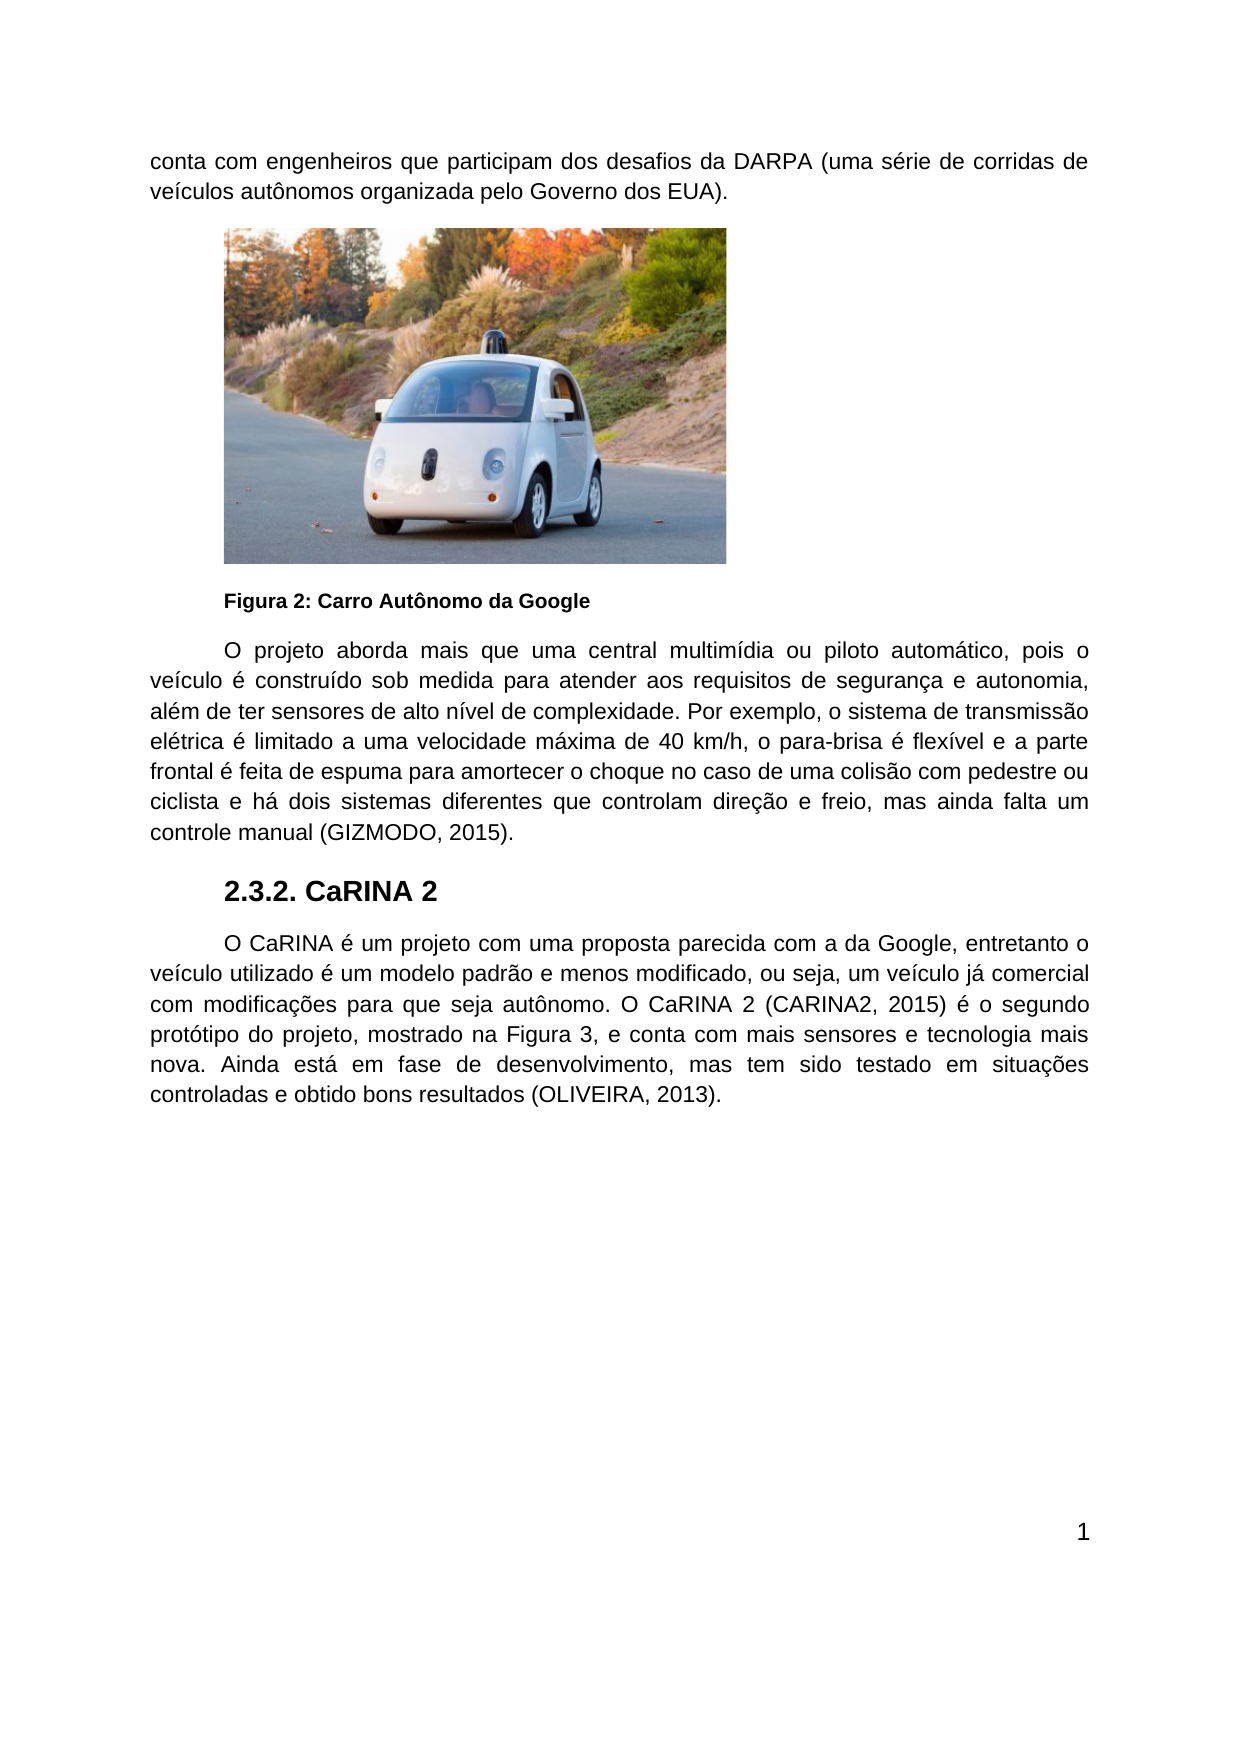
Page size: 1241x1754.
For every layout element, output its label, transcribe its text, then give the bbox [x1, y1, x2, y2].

text Figura 2: Carro Autônomo da Google [150, 589, 1090, 613]
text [150, 148, 1090, 204]
text O projeto aborda mais que uma central multimídia ou piloto automático, pois o veículo é construído sob medida para atender aos requisitos de segurança e autonomia, além de ter sensores de alto nível de complexidade. Por exemplo, o sistema de transmissão elétrica é limitado a uma velocidade máxima de 40 km/h, o para-brisa é flexível e a parte frontal é feita de espuma para amortecer o choque no caso de uma colisão com pedestre ou ciclista e há dois sistemas diferentes que controlam direção e freio, mas ainda falta um controle manual (GIZMODO, 2015). [150, 637, 1090, 845]
subtitle 2.3.2. CaRINA 2 [150, 874, 1090, 907]
picture [223, 228, 727, 564]
text O CaRINA é um projeto com uma proposta parecida com a da Google, entretanto o veículo utilizado é um modelo padrão e menos modificado, ou seja, um veículo já comercial com modificações para que seja autônomo. O CaRINA 2 (CARINA2, 2015) é o segundo protótipo do projeto, mostrado na Figura 3, e conta com mais sensores e tecnologia mais nova. Ainda está em fase de desenvolvimento, mas tem sido testado em situações controladas e obtido bons resultados (OLIVEIRA, 2013). [150, 930, 1090, 1108]
